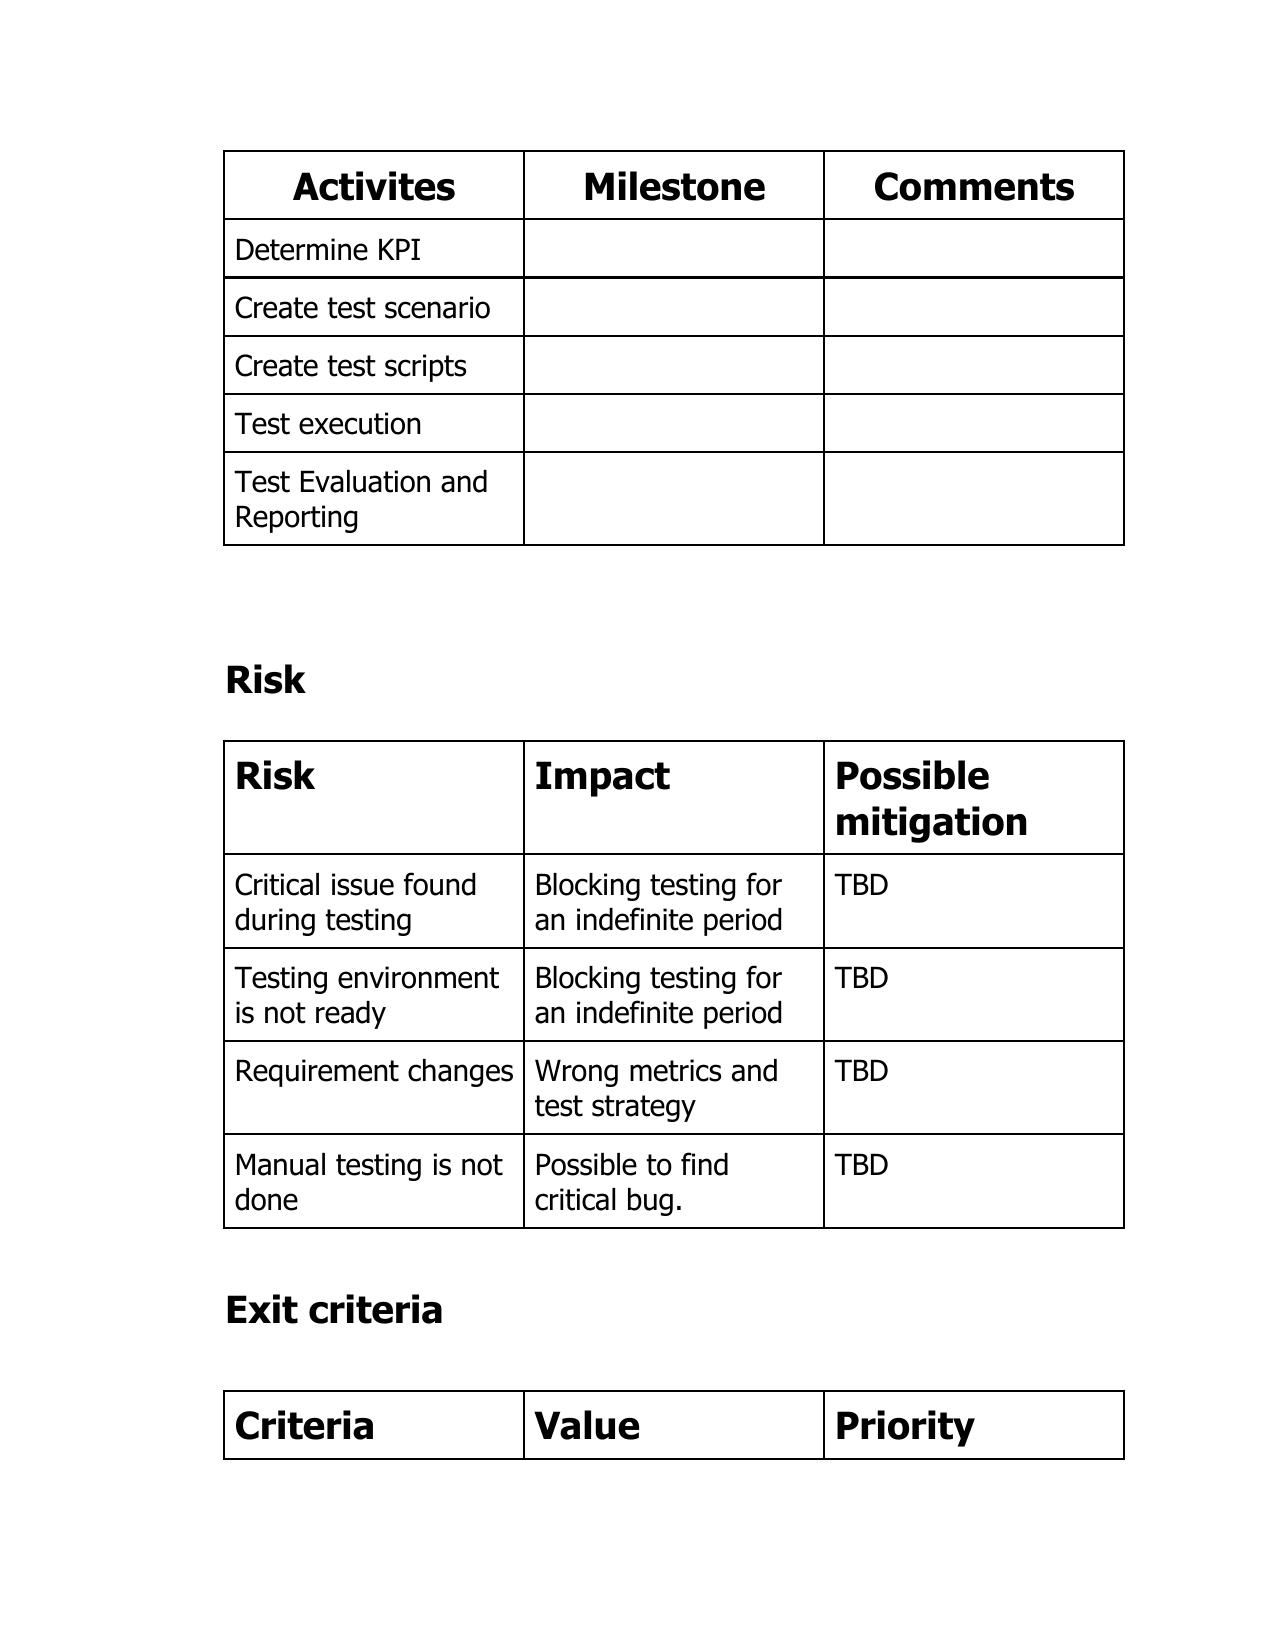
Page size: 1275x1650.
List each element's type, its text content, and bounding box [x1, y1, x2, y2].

table_cell TBD [825, 855, 1123, 947]
table_header Milestone [525, 152, 823, 218]
table_cell Wrong metrics and test strategy [525, 1042, 823, 1133]
table_cell [825, 395, 1123, 451]
table_cell [525, 395, 823, 451]
table_cell TBD [825, 1042, 1123, 1133]
table_cell [525, 220, 823, 276]
table_cell Blocking testing for an indefinite period [525, 949, 823, 1040]
table_cell Testing environment is not ready [225, 949, 523, 1040]
table_header Possible mitigation [825, 742, 1123, 853]
table_cell [525, 337, 823, 393]
table_cell TBD [825, 949, 1123, 1040]
text Risk [225, 656, 1125, 701]
table_cell TBD [825, 1135, 1123, 1227]
table_header Criteria [225, 1392, 523, 1458]
table_cell [525, 279, 823, 334]
table_cell [825, 453, 1123, 544]
table_header Priority [825, 1392, 1123, 1458]
table_cell [825, 279, 1123, 334]
table_cell [825, 220, 1123, 276]
table_cell Manual testing is not done [225, 1135, 523, 1227]
table_header Value [525, 1392, 823, 1458]
table_cell [825, 337, 1123, 393]
table_cell Create test scripts [225, 337, 523, 393]
table_cell Critical issue found during testing [225, 855, 523, 947]
table_cell Blocking testing for an indefinite period [525, 855, 823, 947]
table_cell Determine KPI [225, 220, 523, 276]
table_header Activites [225, 152, 523, 218]
table_header Comments [825, 152, 1123, 218]
table_cell Create test scenario [225, 279, 523, 334]
table_header Risk [225, 742, 523, 853]
table_cell [525, 453, 823, 544]
table_cell Requirement changes [225, 1042, 523, 1133]
table_cell Test Evaluation and Reporting [225, 453, 523, 544]
table_cell Test execution [225, 395, 523, 451]
text Exit criteria [225, 1286, 1125, 1332]
table_cell Possible to find critical bug. [525, 1135, 823, 1227]
table_header Impact [525, 742, 823, 853]
